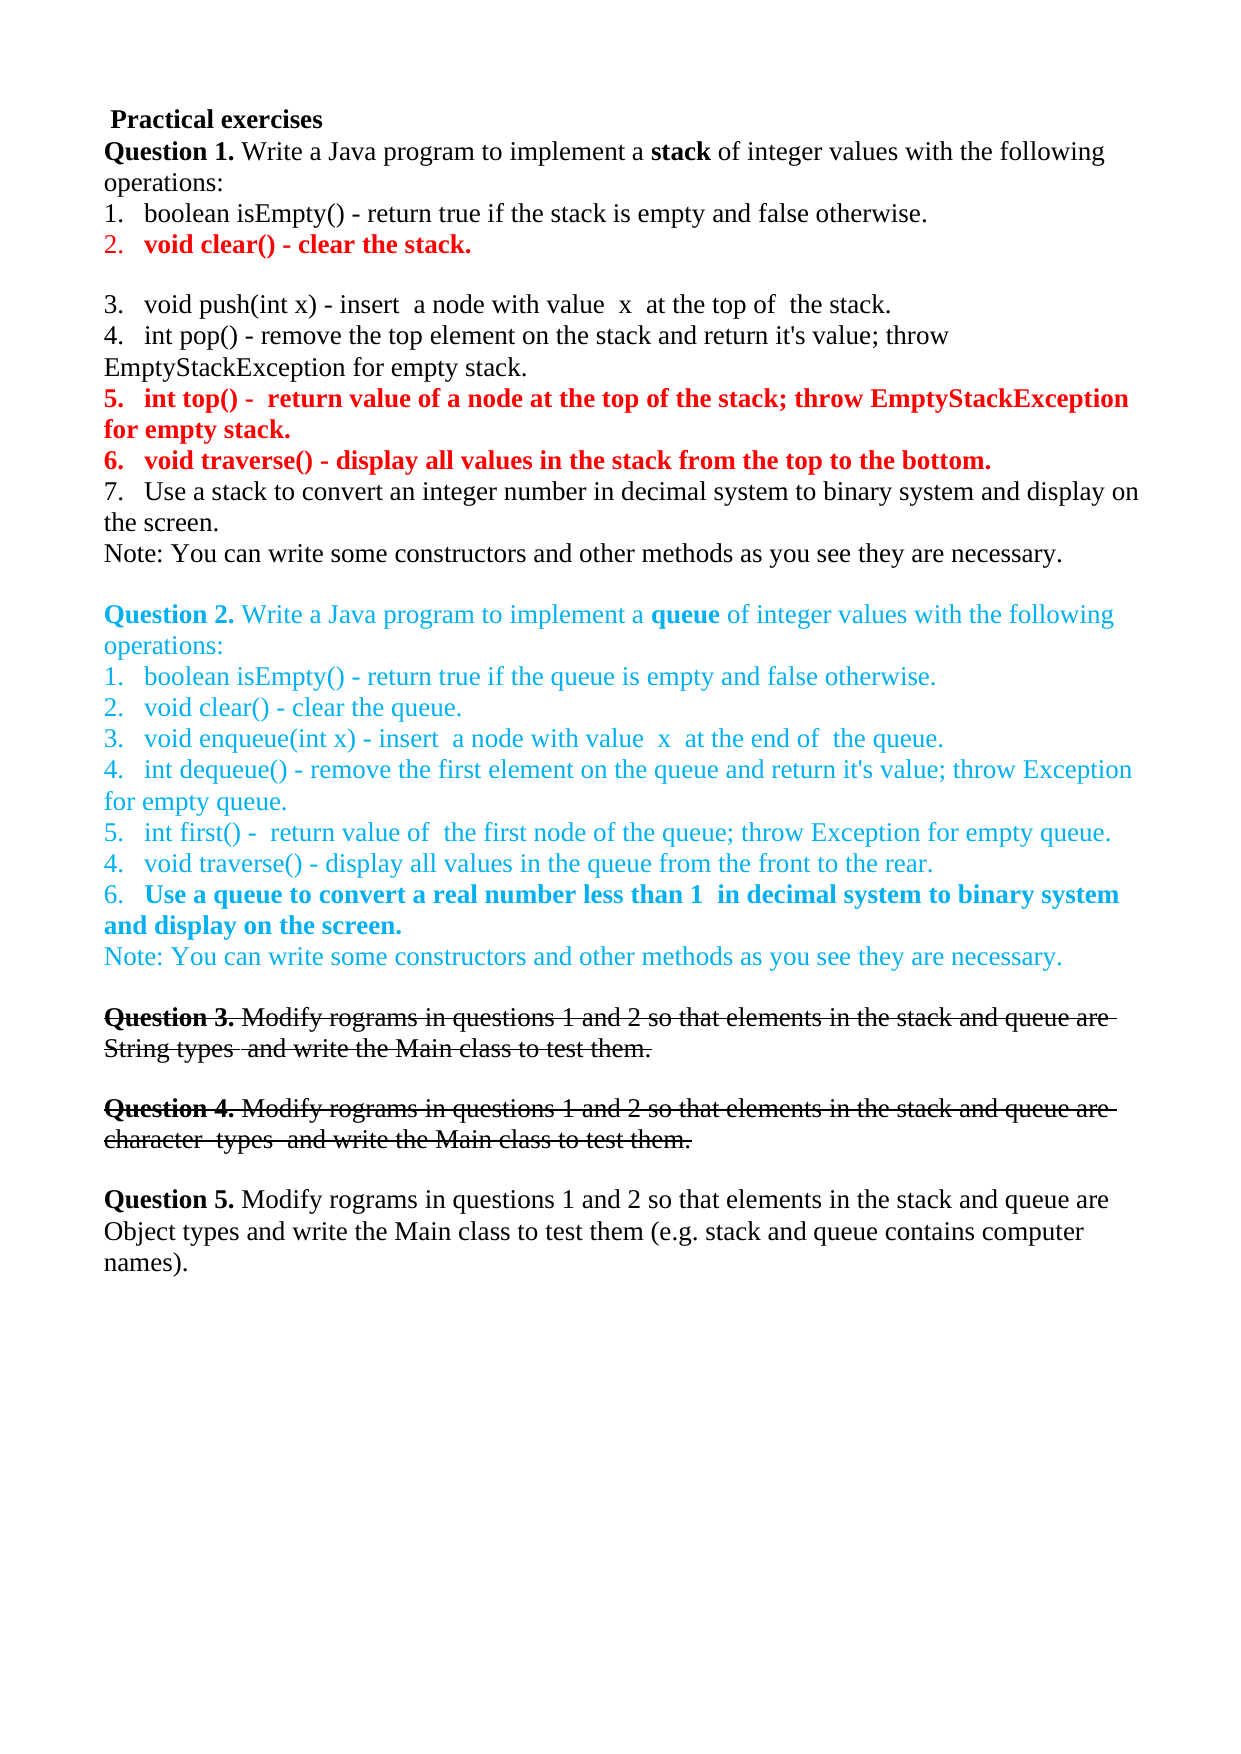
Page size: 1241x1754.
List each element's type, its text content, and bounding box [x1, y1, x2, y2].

text Question 2. Write a Java program to implement a queue of integer values with the following operations: 1. boolean isEmpty() - return true if the queue is empty and false otherwise. 2. void clear() - clear the queue. 3. void enqueue(int x) - insert a node with value x at the end of the queue. 4. int dequeue() - remove the first element on the queue and return it's value; throw Exception for empty queue. 5. int first() - return value of the first node of the queue; throw Exception for empty queue. 4. void traverse() - display all values in the queue from the front to the rear. 6. Use a queue to convert a real number less than 1 in decimal system to binary system and display on the screen. Note: You can write some constructors and other methods as you see they are necessary. [103, 598, 1166, 972]
text 3. void push(int x) - insert a node with value x at the top of the stack. 4. int pop() - remove the top element on the stack and return it's value; throw EmptyStackException for empty stack. 5. int top() - return value of a node at the top of the stack; throw EmptyStackException for empty stack. 6. void traverse() - display all values in the stack from the top to the bottom. 7. Use a stack to convert an integer number in decimal system to binary system and display on the screen. Note: You can write some constructors and other methods as you see they are necessary. [103, 288, 1166, 569]
text Practical exercises Question 1. Write a Java program to implement a stack of integer values with the following operations: 1. boolean isEmpty() - return true if the stack is empty and false otherwise. 2. void clear() - clear the stack. [103, 103, 1166, 259]
text Question 5. Modify rograms in questions 1 and 2 so that elements in the stack and queue are Object types and write the Main class to test them (e.g. stack and queue contains computer names). [103, 1184, 1166, 1277]
text Question 4. Modify rograms in questions 1 and 2 so that elements in the stack and queue are character types and write the Main class to test them. [103, 1092, 1166, 1154]
text Question 3. Modify rograms in questions 1 and 2 so that elements in the stack and queue are String types and write the Main class to test them. [103, 1001, 1166, 1063]
